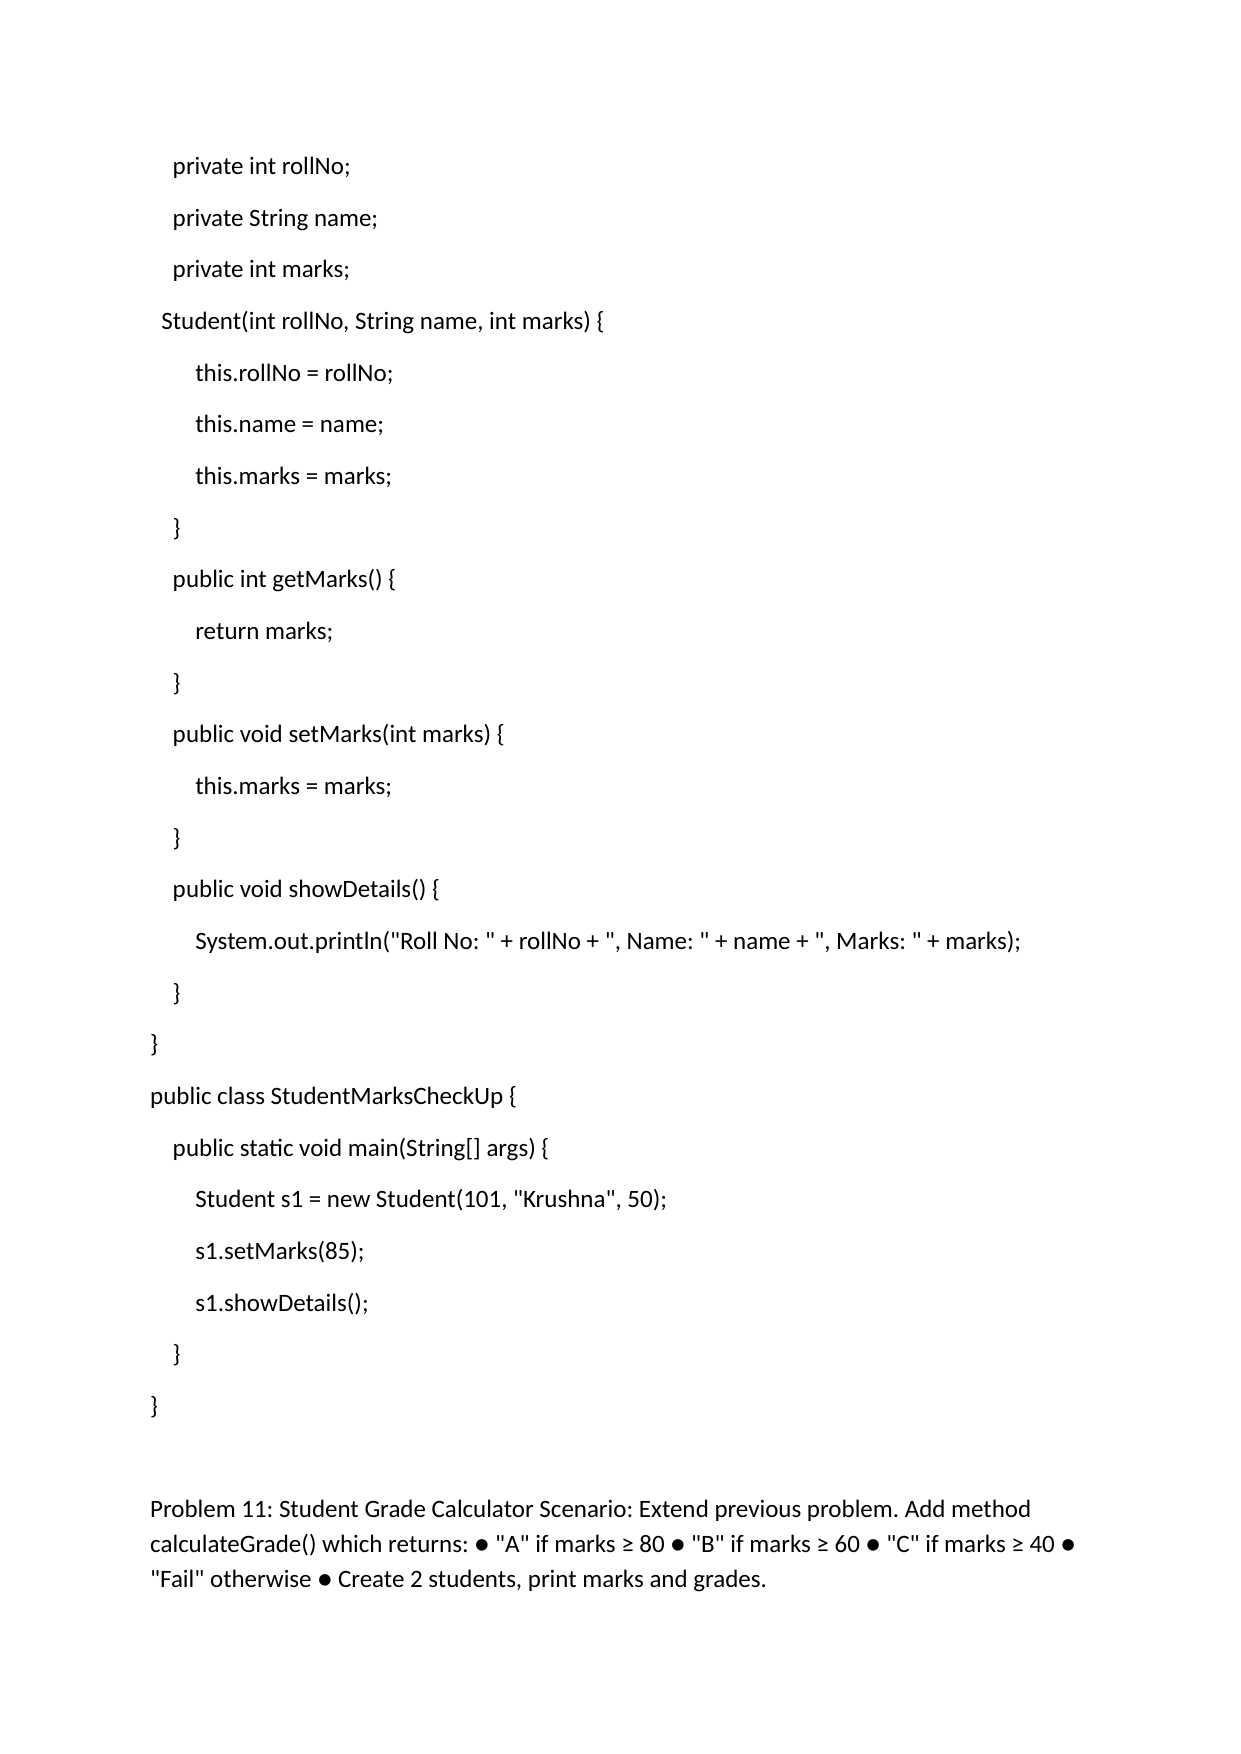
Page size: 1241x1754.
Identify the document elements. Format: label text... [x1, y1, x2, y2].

text s1.showDetails(); [150, 1287, 1090, 1317]
text } [150, 977, 1090, 1007]
text } [150, 822, 1090, 852]
text this.rollNo = rollNo; [150, 357, 1090, 387]
text this.marks = marks; [150, 770, 1090, 801]
text private int rollNo; [150, 150, 1090, 181]
text return marks; [150, 615, 1090, 646]
text private String name; [150, 202, 1090, 232]
text Student s1 = new Student(101, "Krushna", 50); [150, 1183, 1090, 1214]
text } [150, 667, 1090, 697]
text System.out.println("Roll No: " + rollNo + ", Name: " + name + ", Marks: " + marks); [150, 925, 1090, 956]
text } [150, 1390, 1090, 1421]
text Student(int rollNo, String name, int marks) { [150, 305, 1090, 336]
text public class StudentMarksCheckUp { [150, 1080, 1090, 1111]
text public void showDetails() { [150, 873, 1090, 904]
text public int getMarks() { [150, 563, 1090, 594]
text } [150, 512, 1090, 542]
text } [150, 1338, 1090, 1369]
text Problem 11: Student Grade Calculator Scenario: Extend previous problem. Add method calculateGrade() which returns: ● "A" if marks ≥ 80 ● "B" if marks ≥ 60 ● "C" if marks ≥ 40 ● "Fail" otherwise ● Create 2 students, print marks and grades. [150, 1493, 1090, 1594]
text public static void main(String[] args) { [150, 1132, 1090, 1162]
text private int marks; [150, 253, 1090, 284]
text this.marks = marks; [150, 460, 1090, 491]
text s1.setMarks(85); [150, 1235, 1090, 1266]
text public void setMarks(int marks) { [150, 718, 1090, 749]
text this.name = name; [150, 408, 1090, 439]
text } [150, 1028, 1090, 1059]
